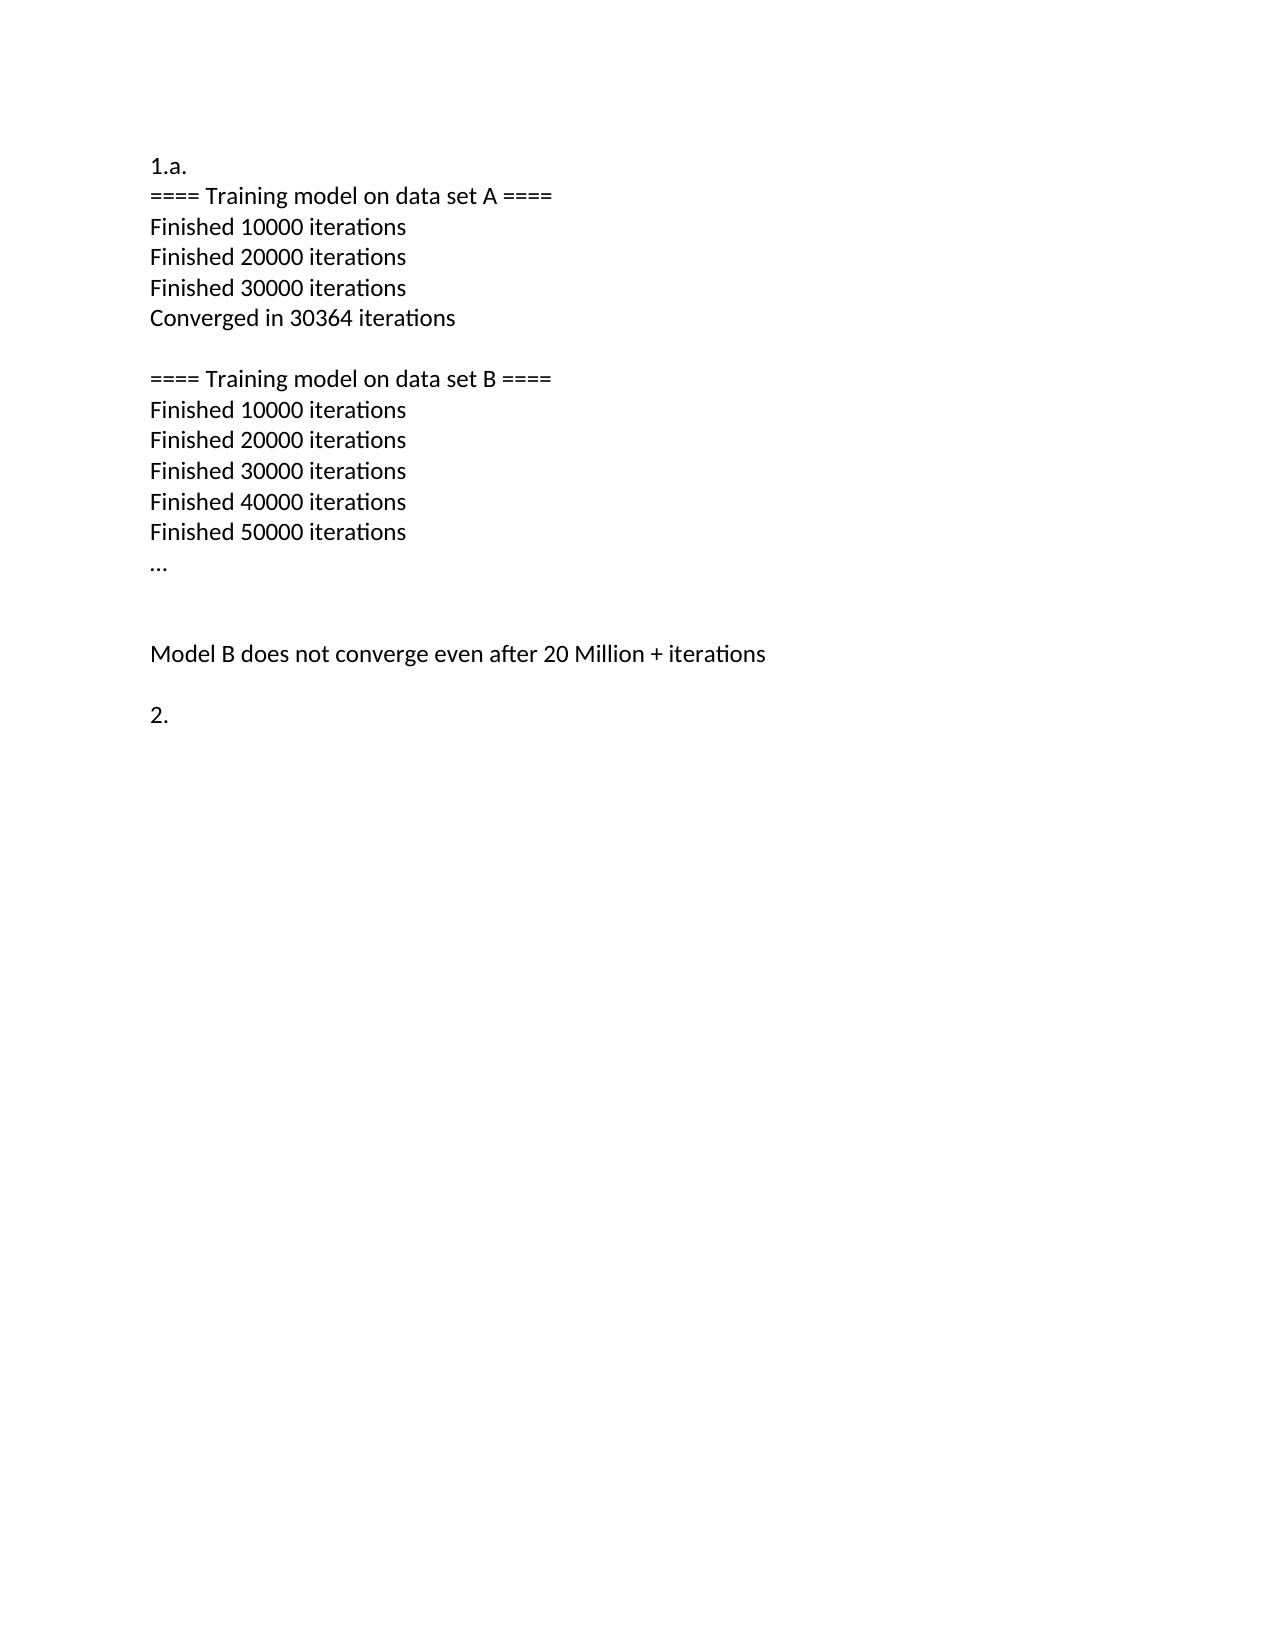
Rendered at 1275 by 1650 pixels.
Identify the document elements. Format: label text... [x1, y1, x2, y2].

text Converged in 30364 iterations [150, 303, 1125, 333]
text Finished 20000 iterations [150, 425, 1125, 455]
text Model B does not converge even after 20 Million + iterations [150, 638, 1125, 669]
text 1.a. [150, 150, 1125, 181]
text Finished 20000 iterations [150, 242, 1125, 272]
text Finished 30000 iterations [150, 455, 1125, 486]
text Finished 50000 iterations [150, 516, 1125, 547]
text 2. [150, 699, 1125, 730]
text Finished 30000 iterations [150, 272, 1125, 303]
text Finished 10000 iterations [150, 211, 1125, 242]
text ==== Training model on data set A ==== [150, 181, 1125, 211]
text Finished 40000 iterations [150, 486, 1125, 516]
text Finished 10000 iterations [150, 394, 1125, 425]
text … [150, 547, 1125, 577]
text ==== Training model on data set B ==== [150, 364, 1125, 394]
